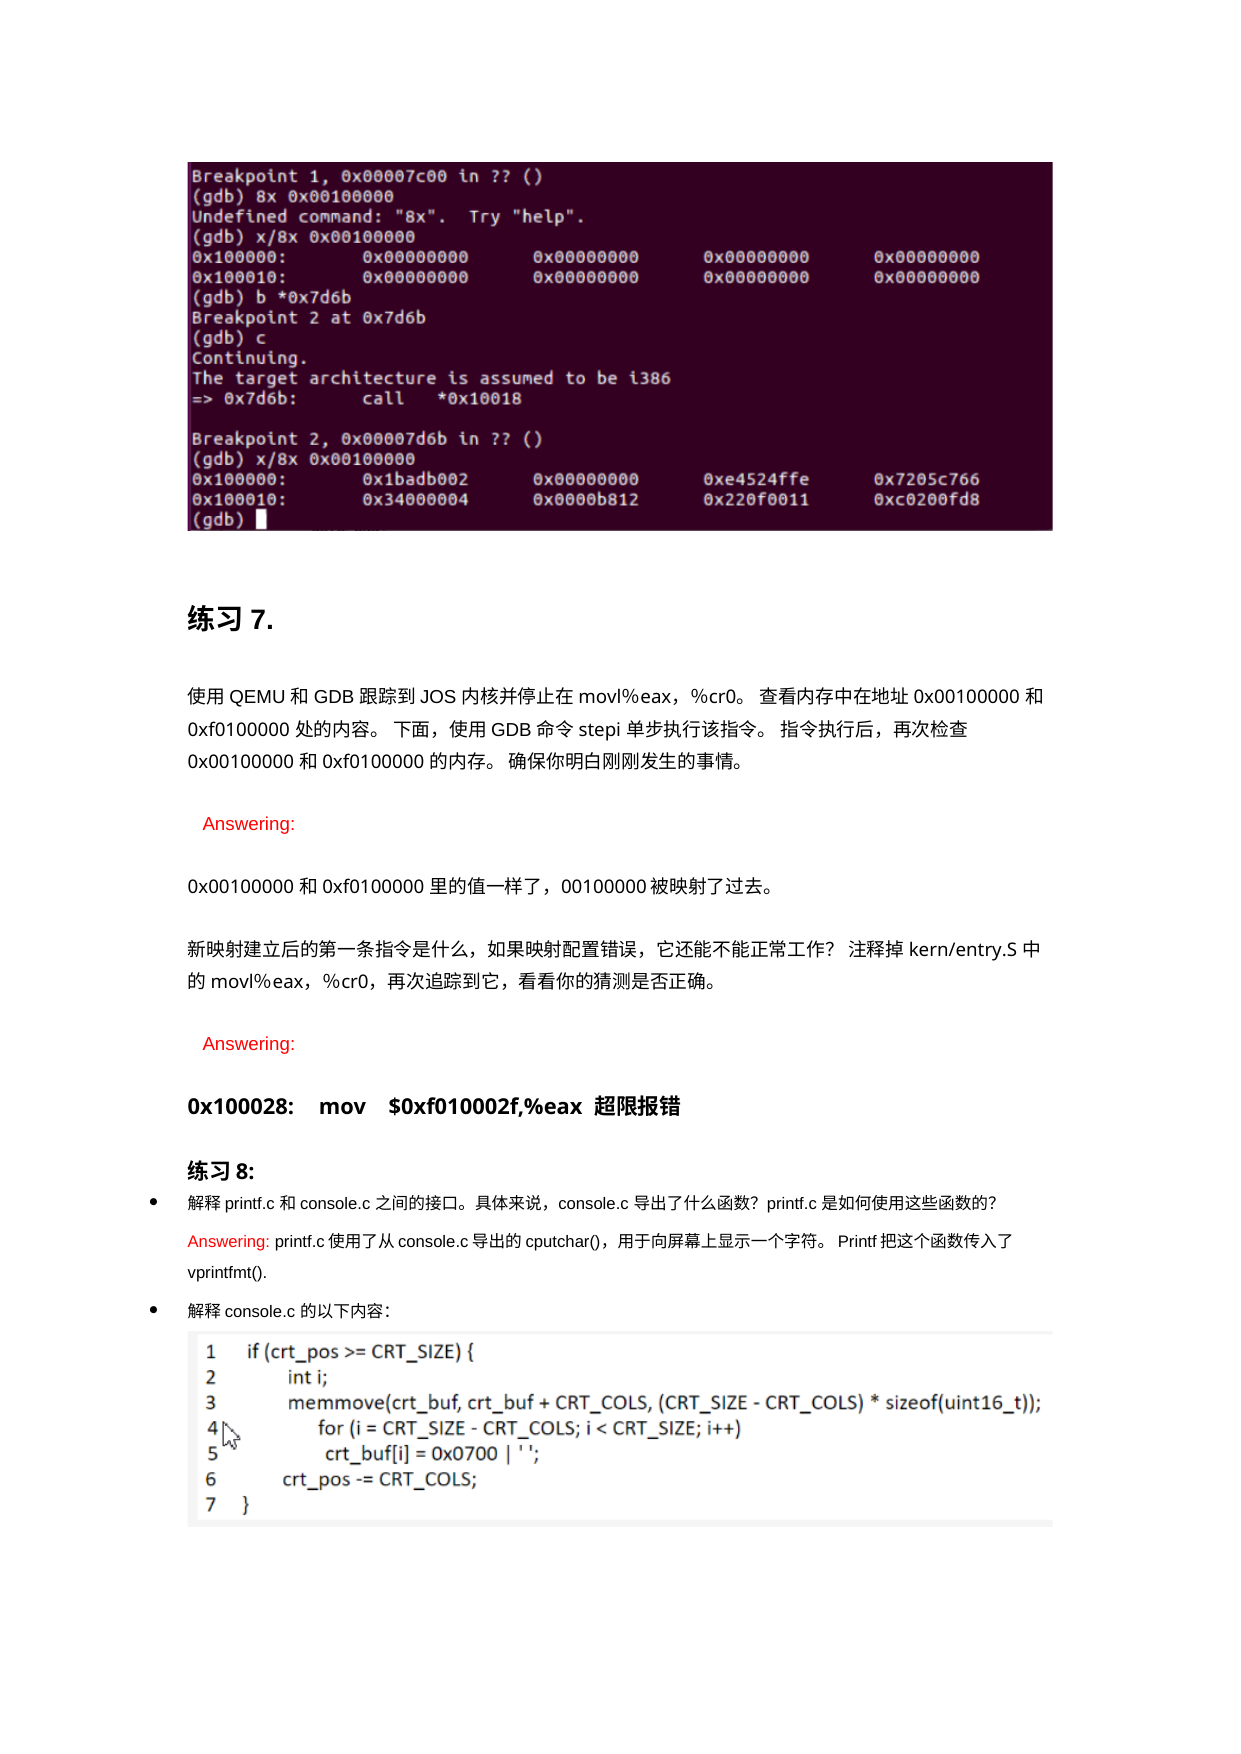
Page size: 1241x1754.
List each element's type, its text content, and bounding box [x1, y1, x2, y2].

text 使用 QEMU 和 GDB 跟踪到 JOS 内核并停止在 movl％eax，％cr0。 查看内存中在地址 0x00100000 和 0xf0100000 处的内容。 下面，使用 GDB 命令 stepi 单步执行该指令。 指令执行后，再次检查 0x00100000 和 0xf0100000 的内存。 确保你明白刚刚发生的事情。 [187, 679, 1053, 777]
list Answering: [202, 807, 1053, 839]
text 新映射建立后的第一条指令是什么，如果映射配置错误，它还能不能正常工作？ 注释掉 kern/entry.S 中的 movl％eax，％cr0，再次追踪到它，看看你的猜测是否正确。 [187, 932, 1053, 997]
text 练习8: [187, 1154, 1053, 1186]
picture [187, 162, 1053, 531]
text 0x100028: mov $0xf010002f,%eax 超限报错 [187, 1089, 1053, 1121]
picture [187, 1331, 1053, 1527]
text 0x00100000 和 0xf0100000 里的值一样了，00100000被映射了过去。 [187, 869, 1053, 902]
list 解释 printf.c 和 console.c 之间的接口。具体来说，console.c 导出了什么函数？printf.c 是如何使用这些函数的？ [150, 1186, 1053, 1219]
list 解释 console.c 的以下内容： [150, 1294, 1053, 1326]
text Answering: printf.c使用了从console.c导出的 cputchar()，用于向屏幕上显示一个字符。 Printf把这个函数传入了vprintfmt(). [187, 1224, 1053, 1289]
list Answering: [202, 1027, 1053, 1059]
text 练习 7. [187, 584, 1053, 649]
